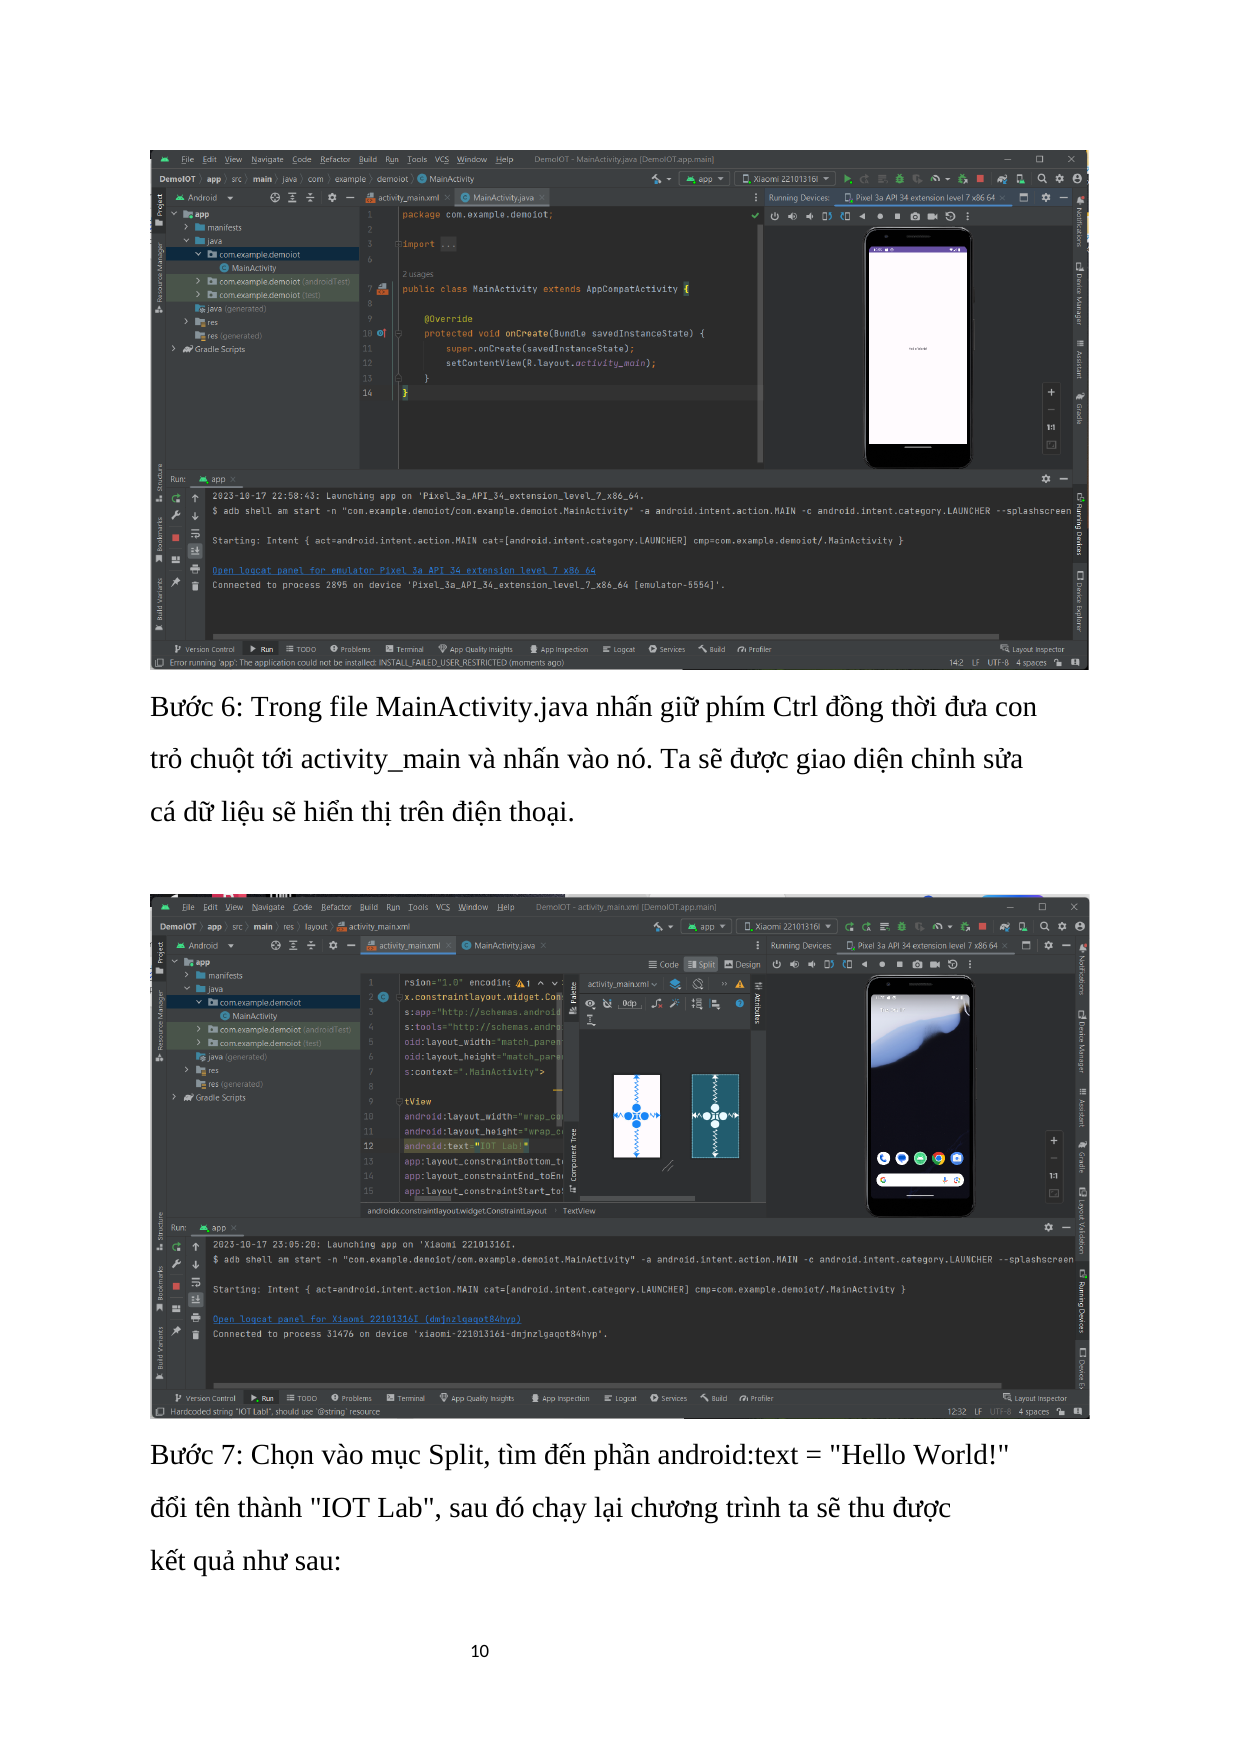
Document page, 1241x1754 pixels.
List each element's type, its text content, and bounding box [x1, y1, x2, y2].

text kết quả như sau: [150, 1543, 1090, 1576]
text trỏ chuột tới activity_main và nhấn vào nó. Ta sẽ được giao diện chỉnh sửa [150, 742, 1090, 775]
text đổi tên thành "IOT Lab", sau đó chạy lại chương trình ta sẽ thu được [150, 1490, 1090, 1523]
picture [150, 150, 1089, 670]
text cá dữ liệu sẽ hiển thị trên điện thoại. [150, 794, 1090, 828]
picture [150, 894, 1090, 1419]
text Bước 7: Chọn vào mục Split, tìm đến phần android:text = "Hello World!" [150, 1437, 1090, 1471]
text Bước 6: Trong file MainActivity.java nhấn giữ phím Ctrl đồng thời đưa con [150, 689, 1090, 722]
